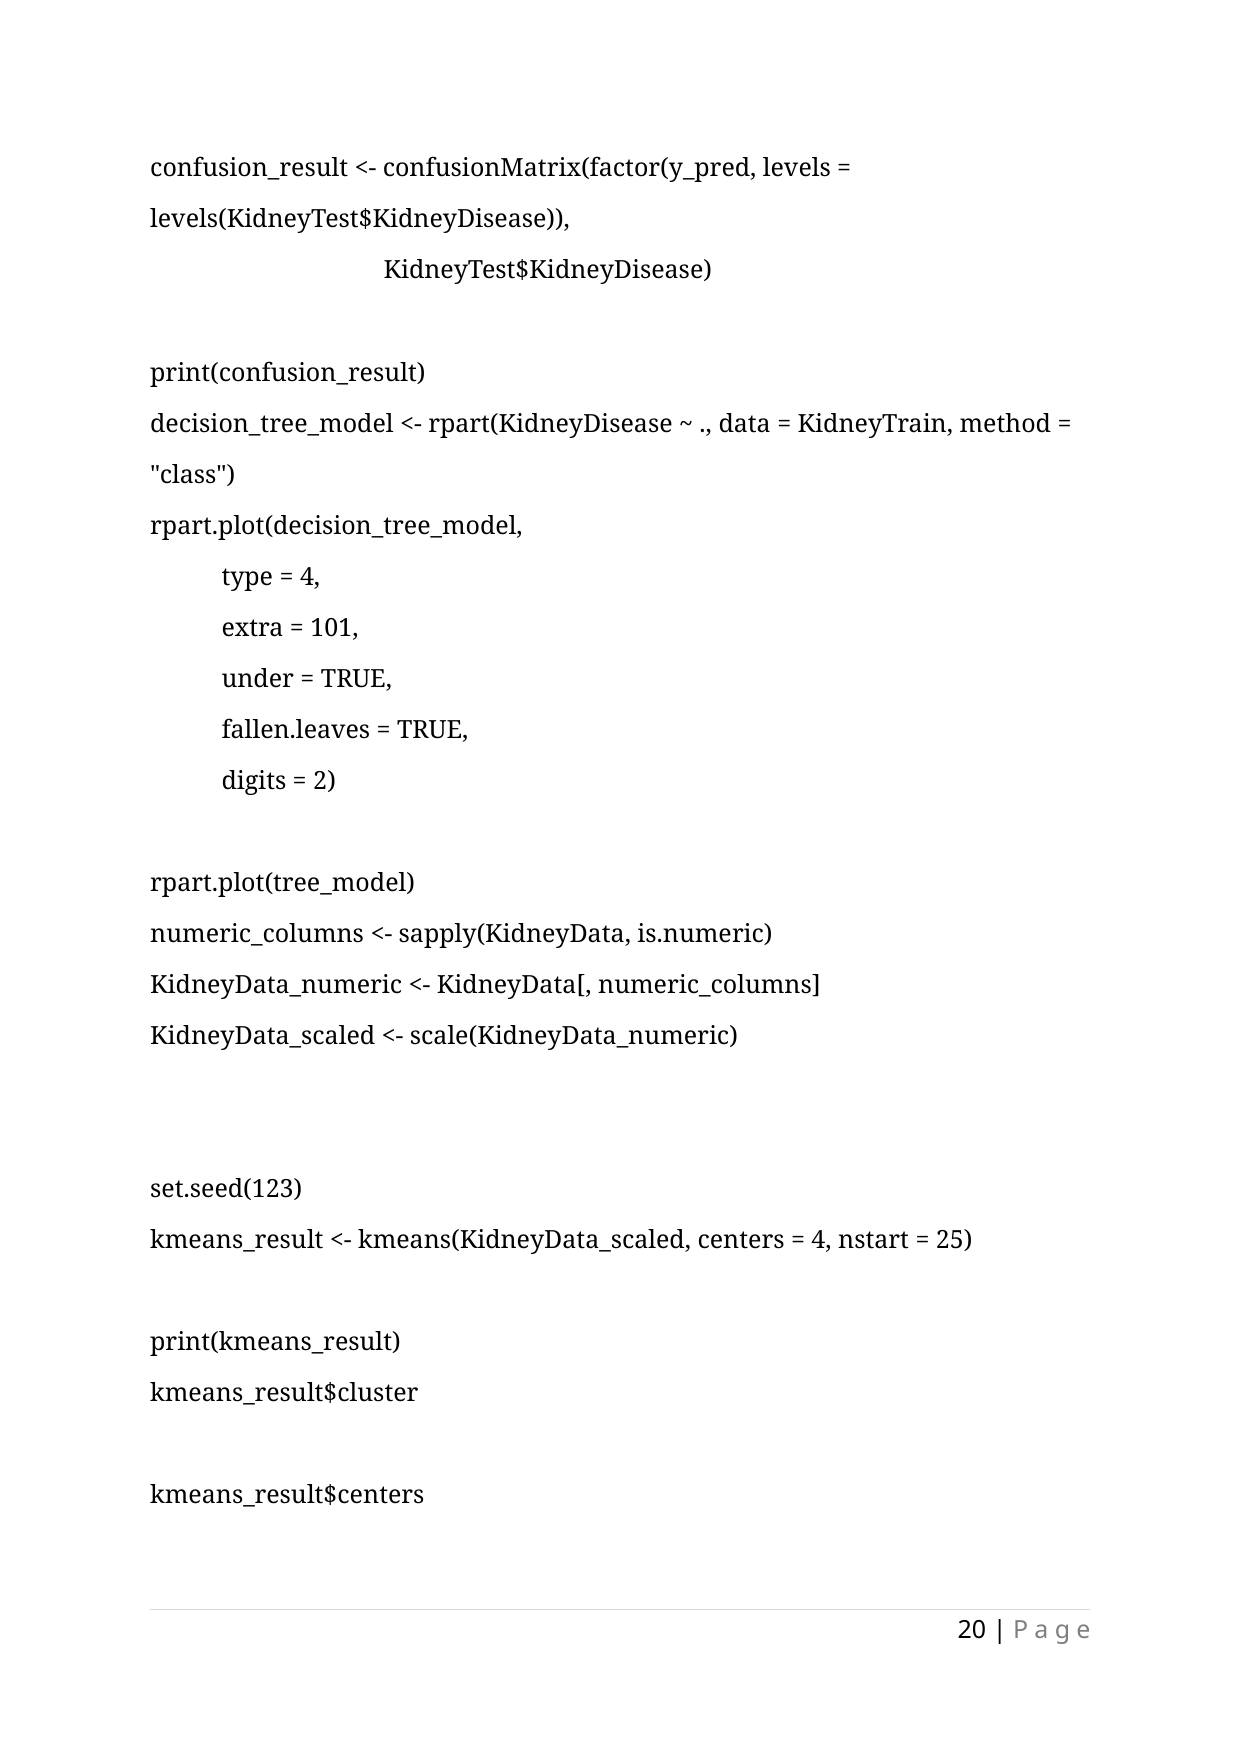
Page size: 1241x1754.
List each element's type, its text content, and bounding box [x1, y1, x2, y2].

text print(kmeans_result) [150, 1324, 1090, 1358]
text confusion_result <- confusionMatrix(factor(y_pred, levels = levels(KidneyTest$KidneyDisease)), [150, 150, 1090, 235]
text type = 4, [150, 558, 1090, 592]
text kmeans_result <- kmeans(KidneyData_scaled, centers = 4, nstart = 25) [150, 1222, 1090, 1256]
text KidneyTest$KidneyDisease) [150, 252, 1090, 286]
text decision_tree_model <- rpart(KidneyDisease ~ ., data = KidneyTrain, method = "class") [150, 405, 1090, 490]
text kmeans_result$cluster [150, 1375, 1090, 1409]
text fallen.leaves = TRUE, [150, 711, 1090, 746]
text extra = 101, [150, 609, 1090, 643]
text KidneyData_numeric <- KidneyData[, numeric_columns] [150, 967, 1090, 1001]
text kmeans_result$centers [150, 1477, 1090, 1511]
text set.seed(123) [150, 1171, 1090, 1205]
text rpart.plot(tree_model) [150, 864, 1090, 899]
text rpart.plot(decision_tree_model, [150, 507, 1090, 541]
text under = TRUE, [150, 660, 1090, 694]
text numeric_columns <- sapply(KidneyData, is.numeric) [150, 916, 1090, 950]
text print(confusion_result) [150, 354, 1090, 388]
text digits = 2) [150, 762, 1090, 797]
text KidneyData_scaled <- scale(KidneyData_numeric) [150, 1018, 1090, 1052]
